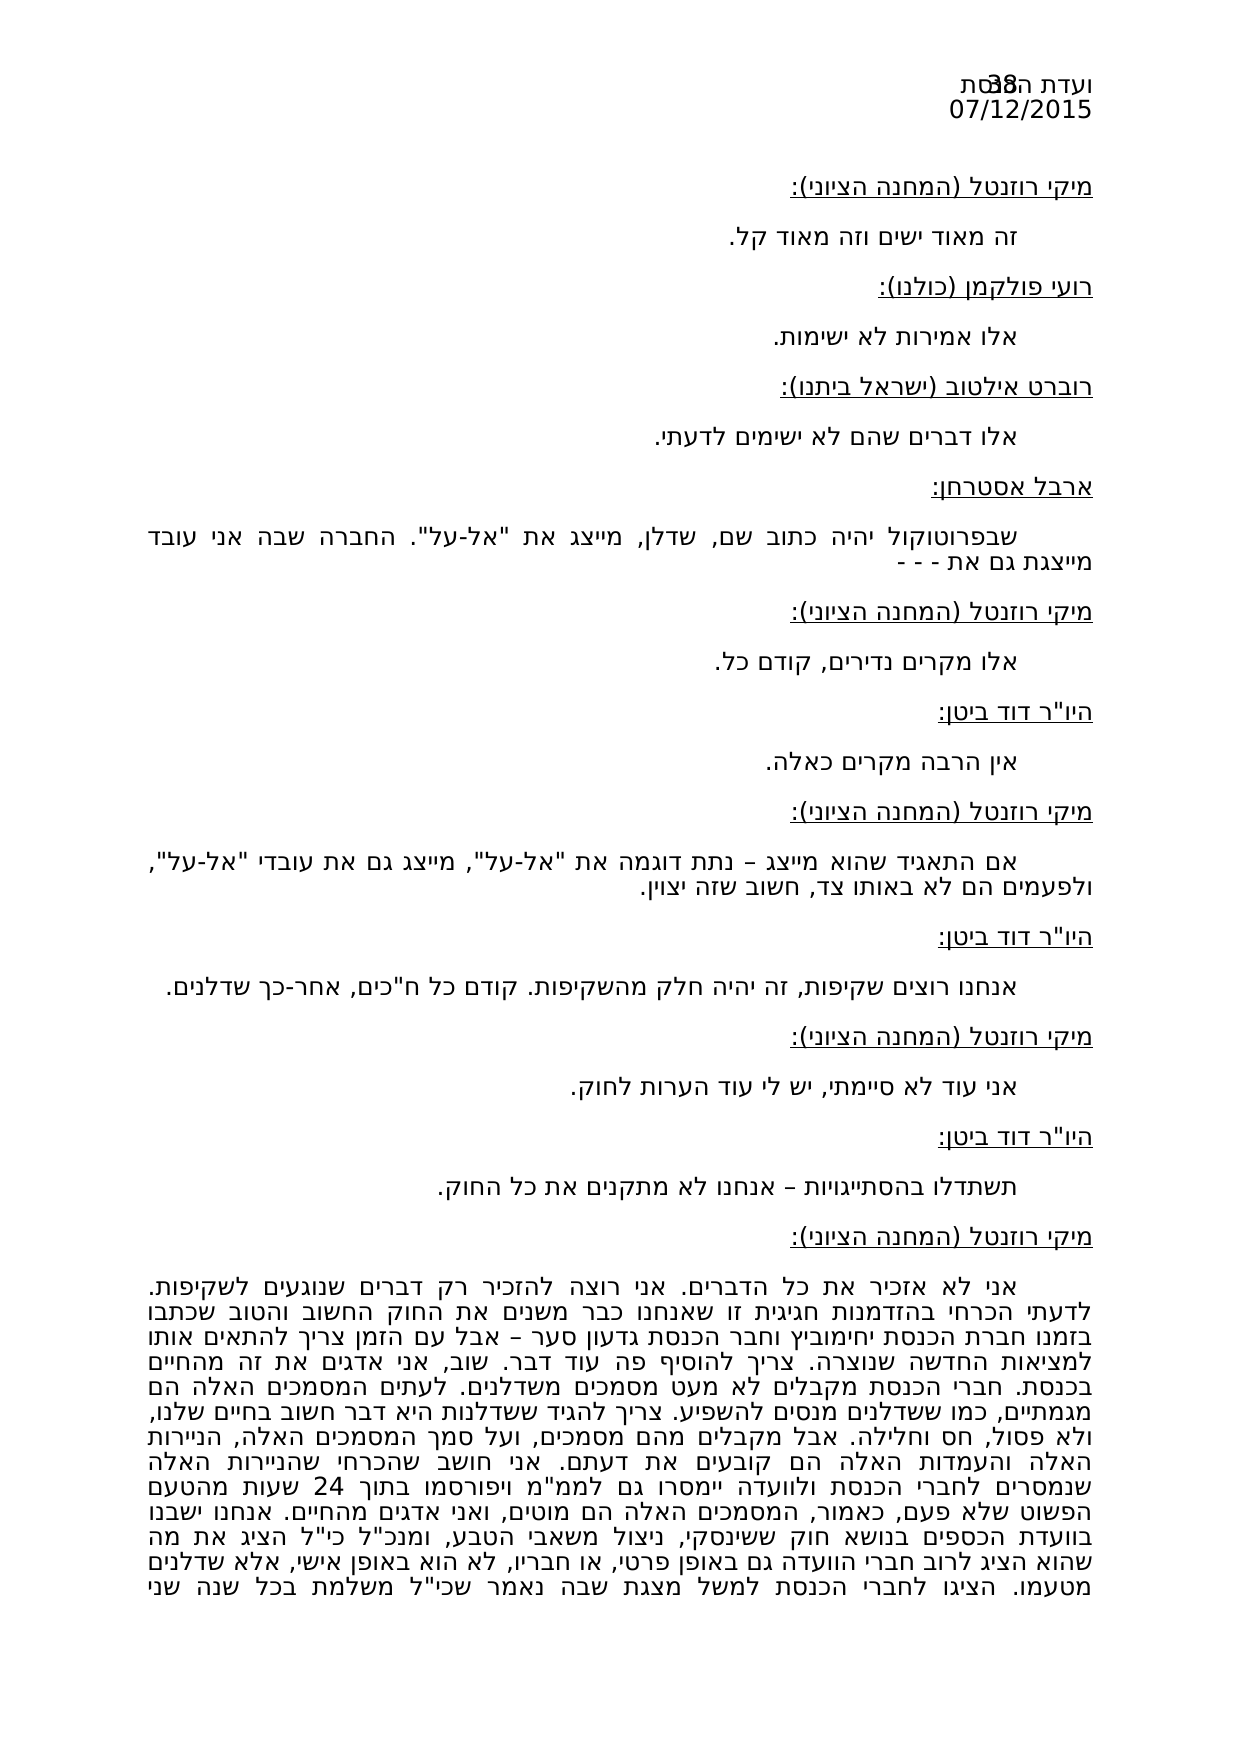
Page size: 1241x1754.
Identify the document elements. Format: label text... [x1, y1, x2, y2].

text מיקי רוזנטל (המחנה הציוני): [147, 175, 1093, 200]
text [147, 1275, 1093, 1600]
text מיקי רוזנטל (המחנה הציוני): [147, 600, 1093, 625]
text אלו דברים שהם לא ישימים לדעתי. [147, 425, 1093, 450]
text היו"ר דוד ביטן: [147, 700, 1093, 725]
text אלו אמירות לא ישימות. [147, 325, 1093, 350]
text היו"ר דוד ביטן: [147, 1125, 1093, 1150]
text אנחנו רוצים שקיפות, זה יהיה חלק מהשקיפות. קודם כל ח"כים, אחר-כך שדלנים. [147, 975, 1093, 1000]
text אלו מקרים נדירים, קודם כל. [147, 650, 1093, 675]
text רוברט אילטוב (ישראל ביתנו): [147, 375, 1093, 400]
text ארבל אסטרחן: [147, 475, 1093, 500]
text תשתדלו בהסתייגויות – אנחנו לא מתקנים את כל החוק. [147, 1175, 1093, 1200]
text אם התאגיד שהוא מייצג – נתת דוגמה את "אל-על", מייצג גם את עובדי "אל-על", ולפעמים הם לא באותו צד, חשוב שזה יצוין. [147, 850, 1093, 900]
text זה מאוד ישים וזה מאוד קל. [147, 225, 1093, 250]
text אין הרבה מקרים כאלה. [147, 750, 1093, 775]
text שבפרוטוקול יהיה כתוב שם, שדלן, מייצג את "אל-על". החברה שבה אני עובד מייצגת גם את - - - [147, 525, 1093, 575]
text רועי פולקמן (כולנו): [147, 275, 1093, 300]
text אני עוד לא סיימתי, יש לי עוד הערות לחוק. [147, 1075, 1093, 1100]
text מיקי רוזנטל (המחנה הציוני): [147, 1025, 1093, 1050]
text היו"ר דוד ביטן: [147, 925, 1093, 950]
text מיקי רוזנטל (המחנה הציוני): [147, 1225, 1093, 1250]
text מיקי רוזנטל (המחנה הציוני): [147, 800, 1093, 825]
